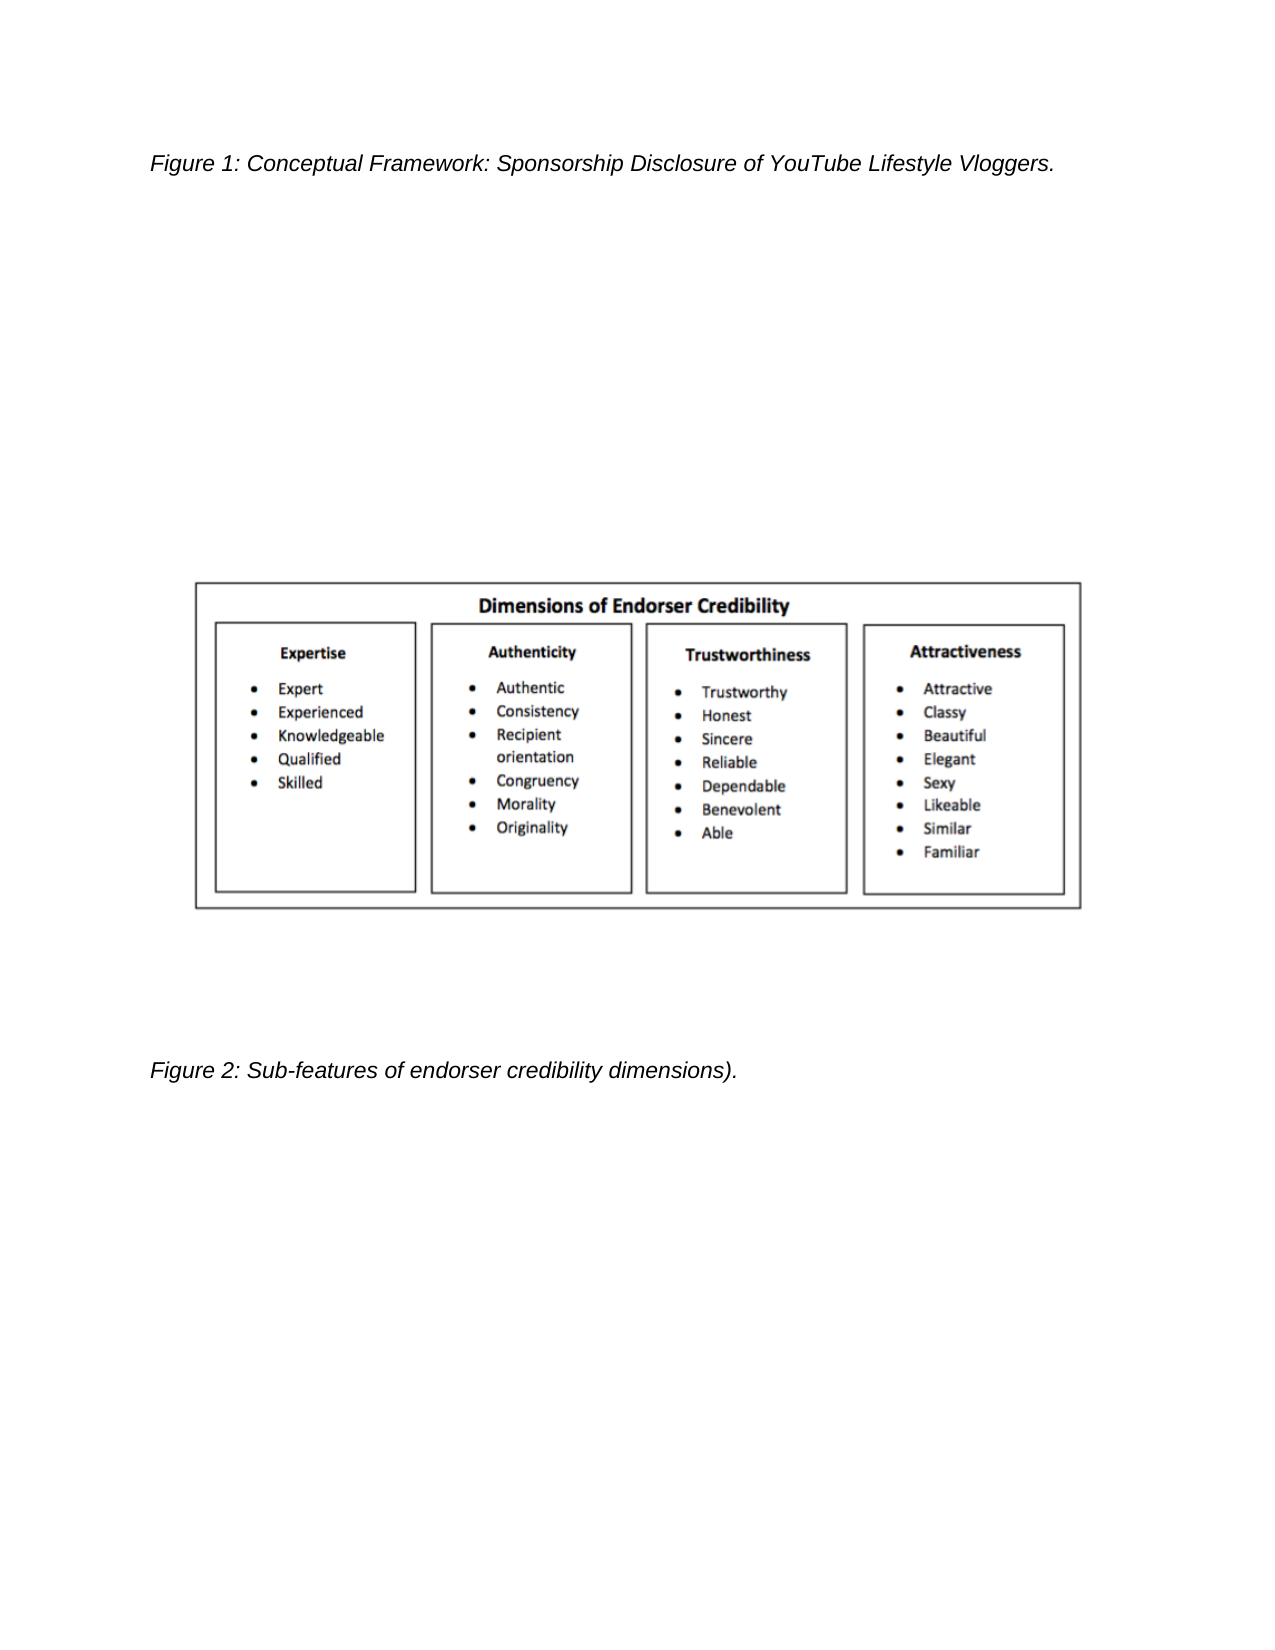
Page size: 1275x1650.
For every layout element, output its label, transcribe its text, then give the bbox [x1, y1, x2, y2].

text Figure 2: Sub-features of endorser credibility dimensions). [150, 1057, 1125, 1083]
text Figure 1: Conceptual Framework: Sponsorship Disclosure of YouTube Lifestyle Vloggers. [150, 150, 1125, 176]
picture [150, 538, 1124, 1002]
